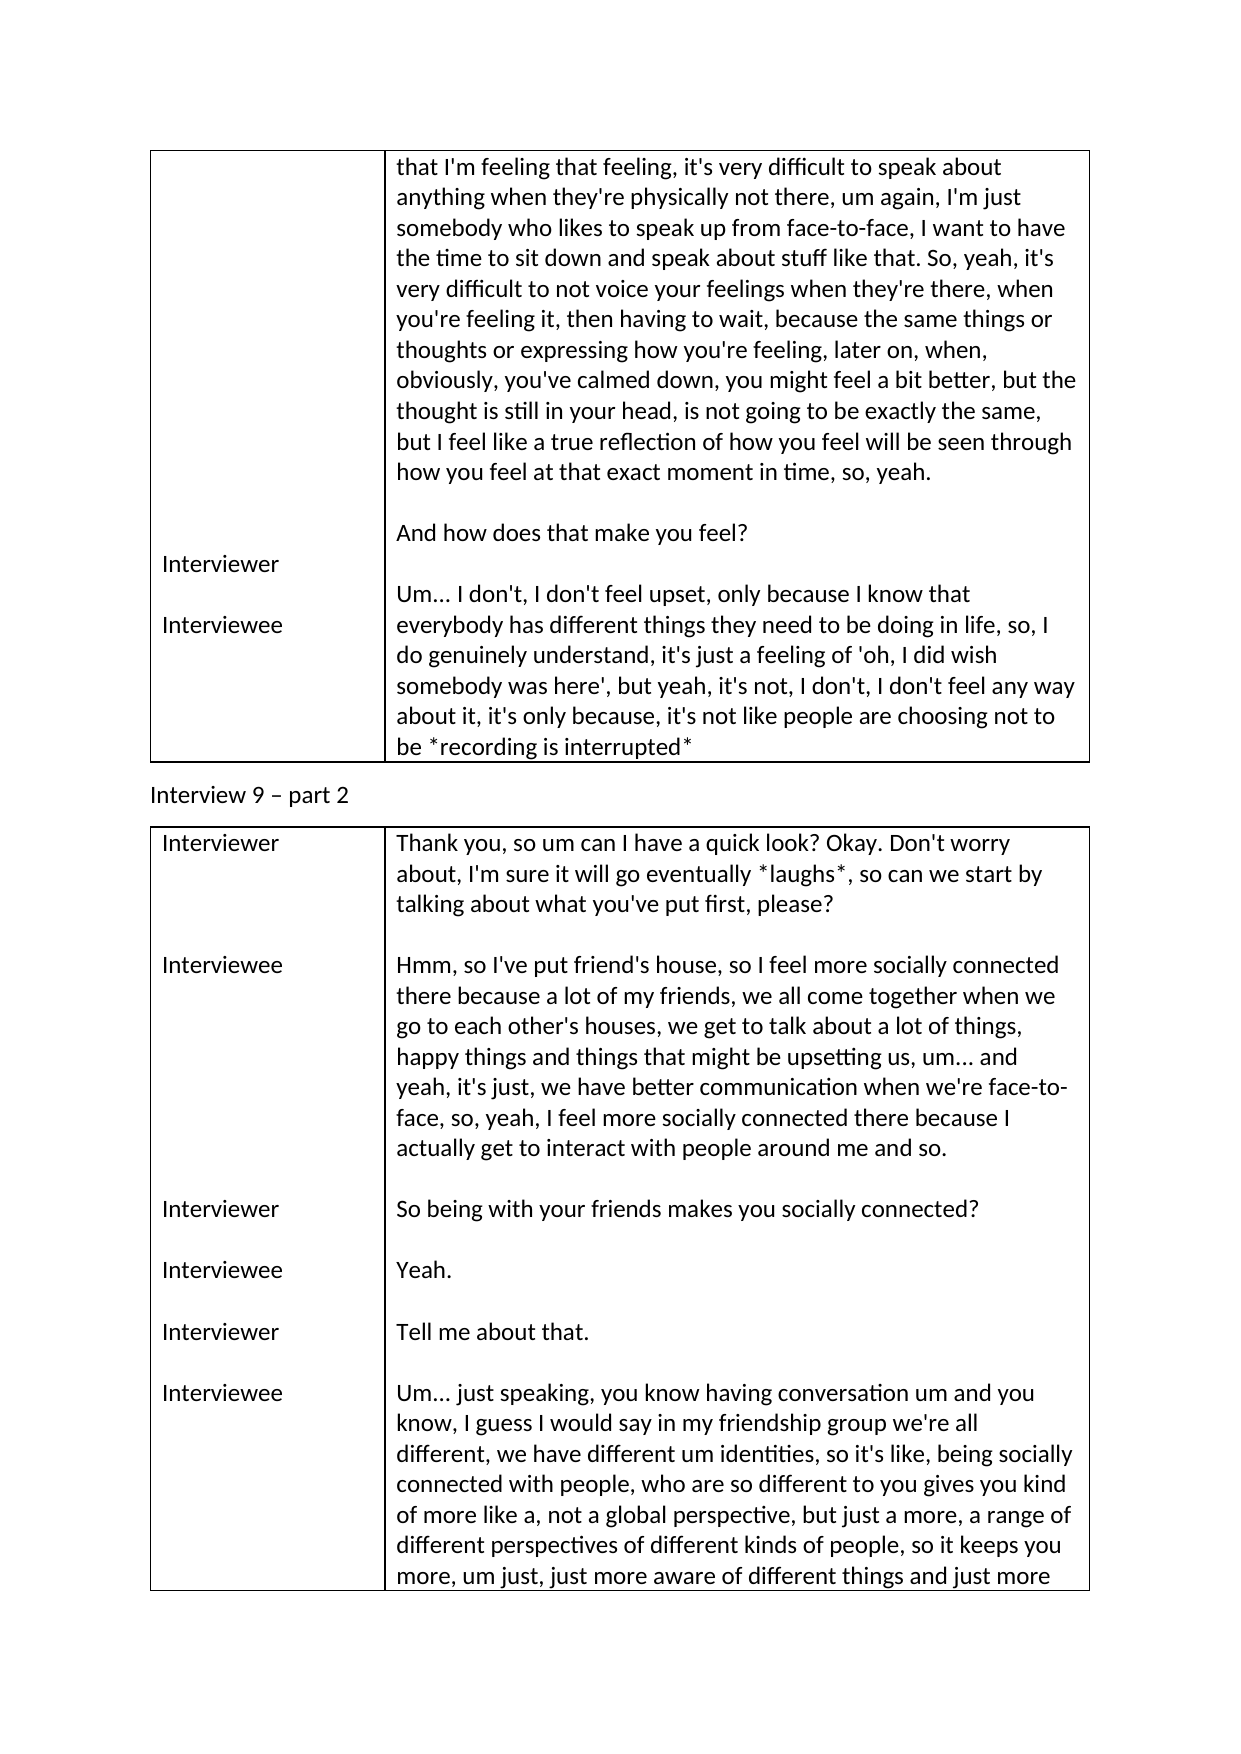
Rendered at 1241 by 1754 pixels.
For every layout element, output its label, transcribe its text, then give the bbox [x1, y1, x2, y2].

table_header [386, 828, 1089, 1590]
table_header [151, 828, 384, 1590]
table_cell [386, 151, 1089, 761]
text Interview 9 – part 2 [150, 779, 1090, 810]
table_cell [151, 151, 384, 761]
